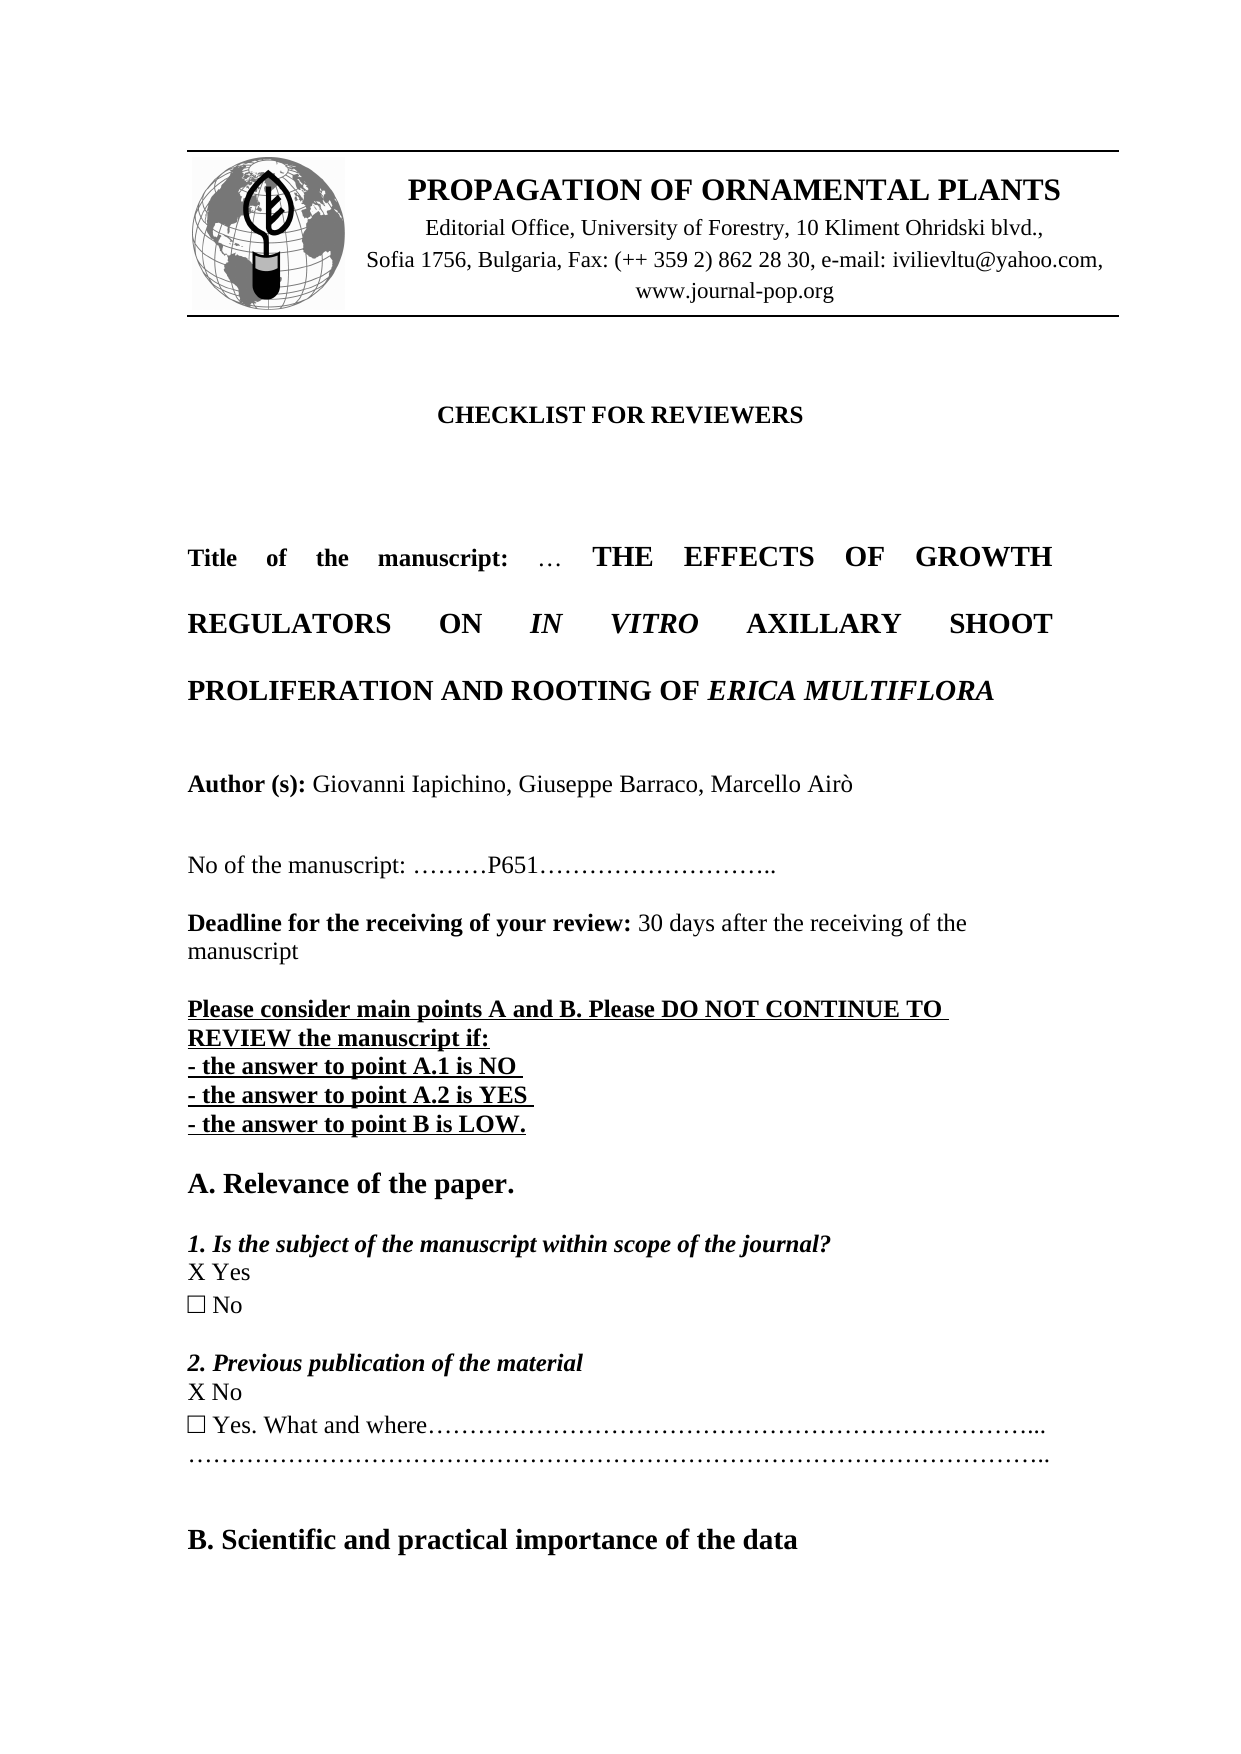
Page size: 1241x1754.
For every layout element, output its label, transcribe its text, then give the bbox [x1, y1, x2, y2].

text X No [187, 1377, 1053, 1406]
text □ Yes. What and where………………………………………………………………... [187, 1406, 1053, 1439]
text ………………………………………………………………………………………….. [187, 1439, 1053, 1468]
subtitle Deadline for the receiving of your review: 30 days after the receiving of the manuscript [187, 908, 1053, 965]
subtitle CHECKLIST FOR REVIEWERS [187, 400, 1053, 429]
text 2. Previous publication of the material [187, 1348, 1053, 1377]
picture [192, 157, 345, 310]
text - the answer to point B is LOW. [187, 1109, 1053, 1138]
text - the answer to point A.2 is YES [187, 1080, 1053, 1109]
text 1. Is the subject of the manuscript within scope of the journal? [187, 1229, 1053, 1257]
text □ No [187, 1286, 1053, 1320]
text X Yes [187, 1257, 1053, 1286]
text Please consider main points A and B. Please DO NOT CONTINUE TO REVIEW the manuscript if: [187, 994, 1053, 1051]
table_header PROPAGATION OF ORNAMENTAL PLANTS Editorial Office, , 10 Kliment Ohridski blvd., 1756, , Fax: (++ 359 2) 862 28 30, e-mail: ivilievltu@yahoo.com, www.journal-pop.org [350, 152, 1119, 315]
table_header [187, 152, 350, 315]
text Author (s): Giovanni Iapichino, Giuseppe Barraco, Marcello Airò [187, 769, 1053, 797]
text A. Relevance of the paper. [187, 1166, 1053, 1200]
subtitle B. Scientific and practical importance of the data [187, 1522, 1053, 1556]
text - the answer to point A.1 is NO [187, 1051, 1053, 1080]
text Title of the manuscript: … THE EFFECTS OF GROWTH REGULATORS ON IN VITRO AXILLARY SHOOT PROLIFERATION AND ROOTING OF ERICA MULTIFLORA [187, 539, 1053, 707]
subtitle No of the manuscript: ………P651……………………….. [187, 850, 1053, 879]
